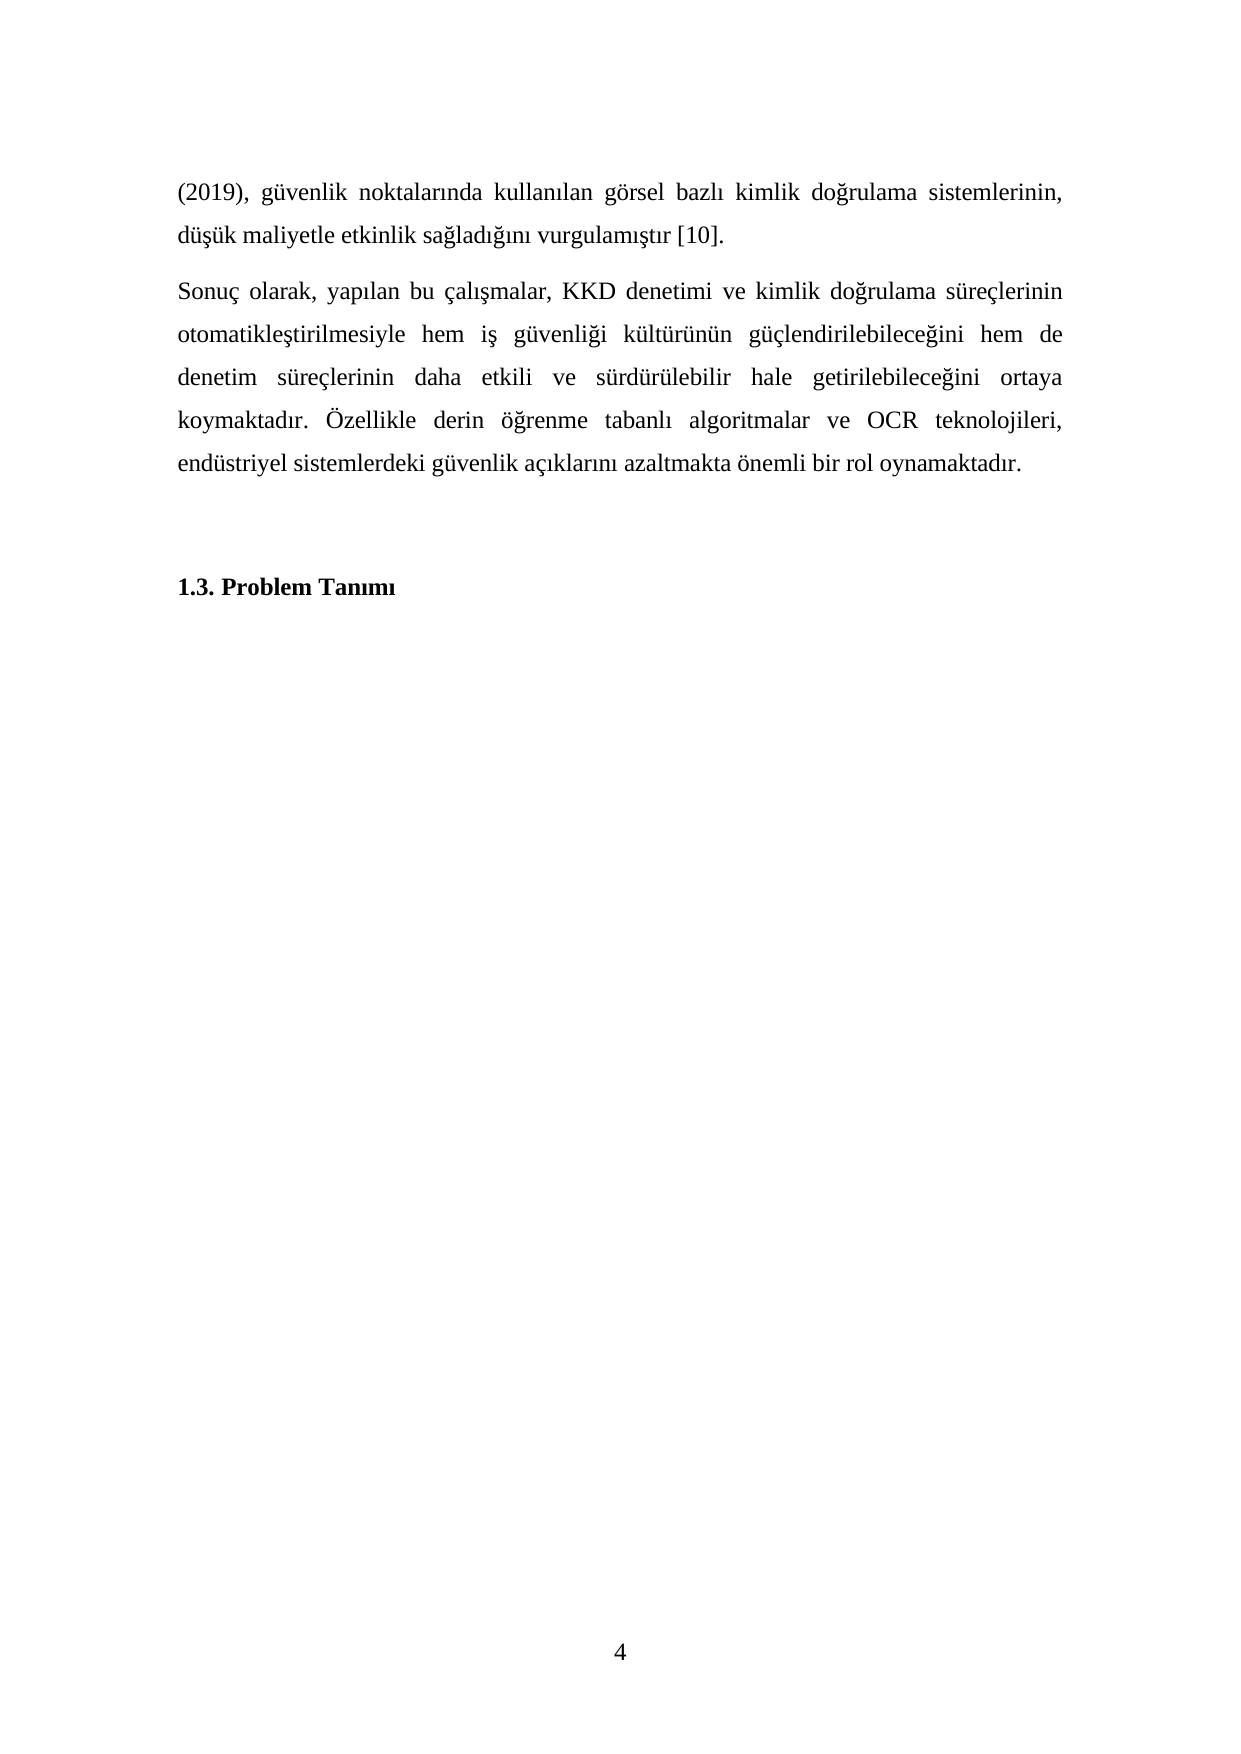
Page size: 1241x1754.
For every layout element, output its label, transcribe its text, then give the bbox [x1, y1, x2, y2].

subtitle Problem Tanımı [177, 572, 1063, 601]
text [177, 177, 1063, 249]
text Sonuç olarak, yapılan bu çalışmalar, KKD denetimi ve kimlik doğrulama süreçlerinin otomatikleştirilmesiyle hem iş güvenliği kültürünün güçlendirilebileceğini hem de denetim süreçlerinin daha etkili ve sürdürülebilir hale getirilebileceğini ortaya koymaktadır. Özellikle derin öğrenme tabanlı algoritmalar ve OCR teknolojileri, endüstriyel sistemlerdeki güvenlik açıklarını azaltmakta önemli bir rol oynamaktadır. [177, 276, 1063, 477]
